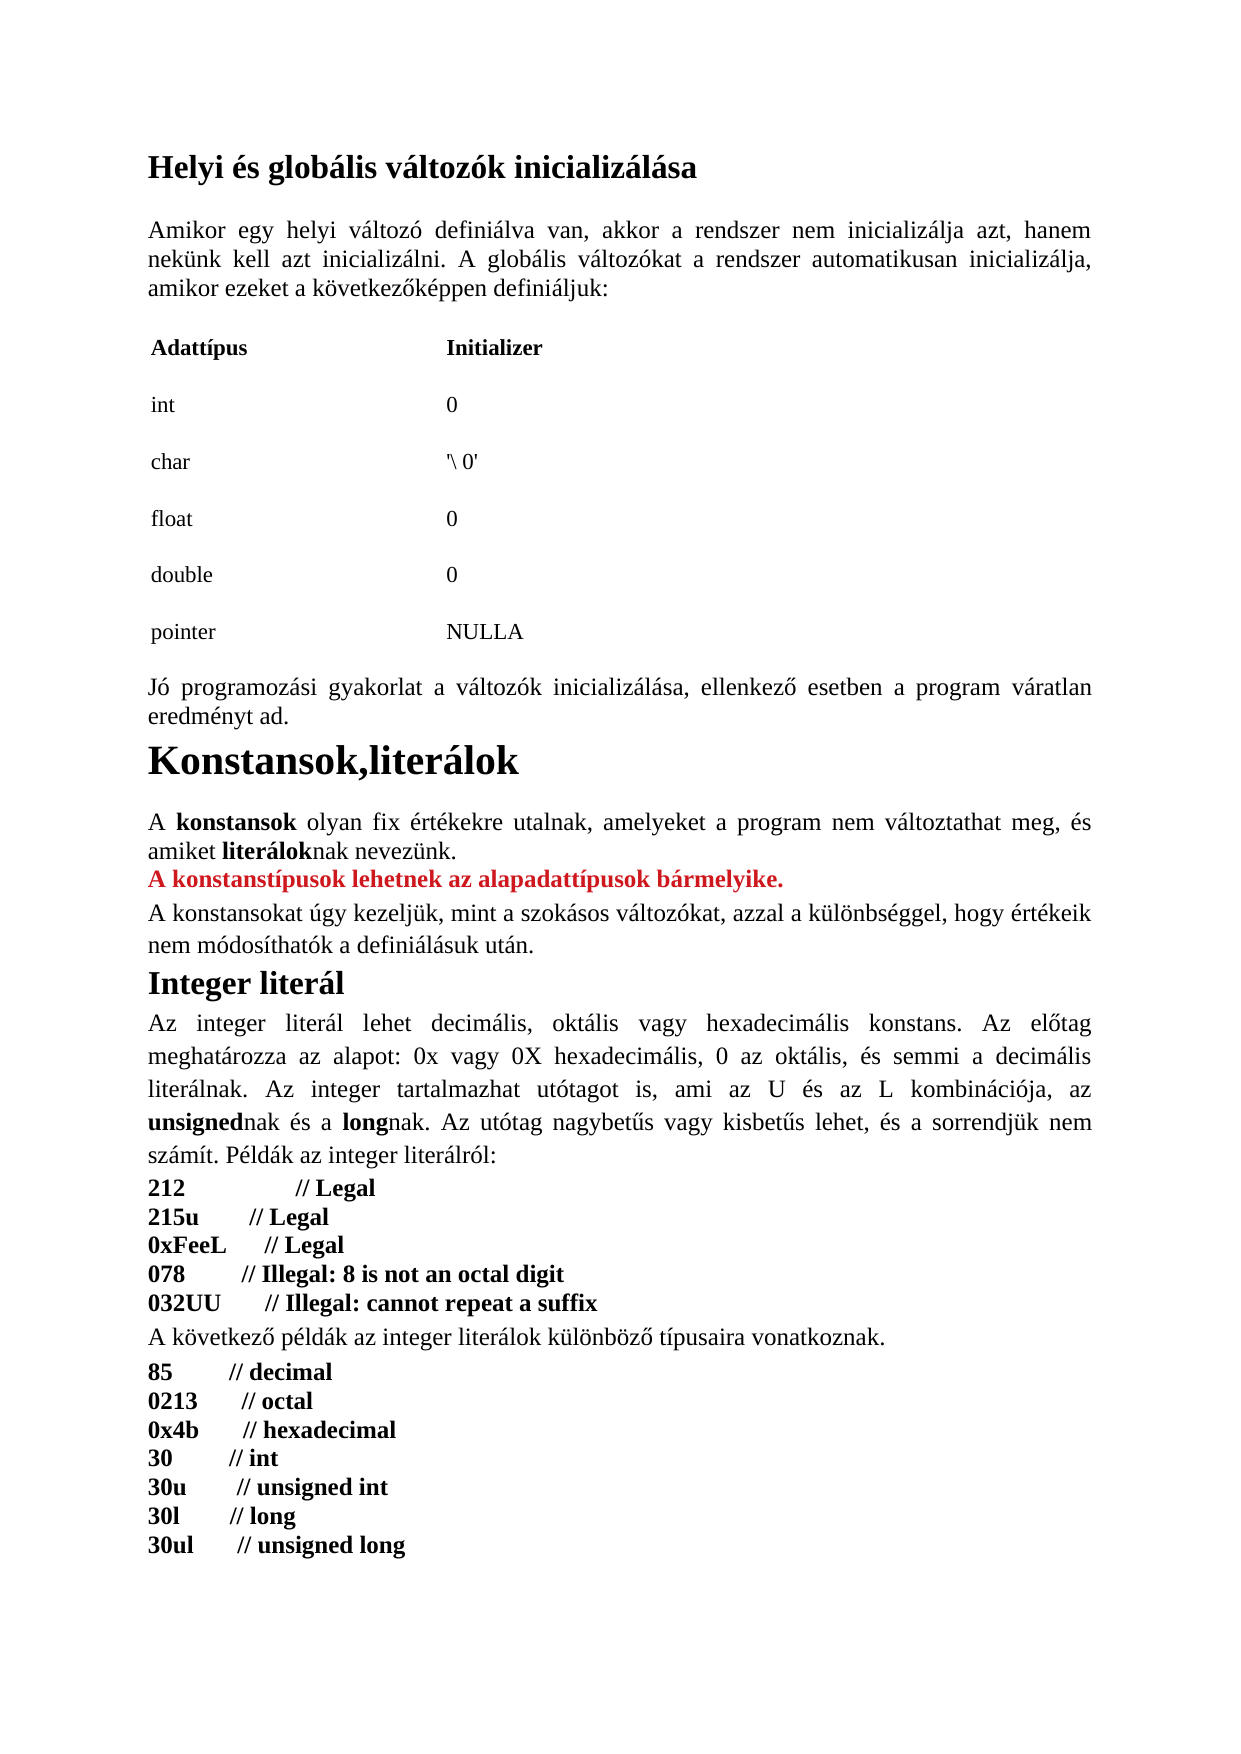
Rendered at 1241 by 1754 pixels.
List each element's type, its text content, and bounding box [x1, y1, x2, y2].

text 0213 // octal [148, 1386, 1093, 1415]
text 30u // unsigned int [148, 1472, 1093, 1501]
table_header Initializer [443, 331, 738, 388]
text Amikor egy helyi változó definiálva van, akkor a rendszer nem inicializálja azt, hanem nekünk kell azt inicializálni. A globális változókat a rendszer automatikusan inicializálja, amikor ezeket a következőképpen definiáljuk: [148, 215, 1093, 302]
table_cell int [148, 388, 443, 445]
text 0xFeeL // Legal [148, 1230, 1093, 1259]
text 078 // Illegal: 8 is not an octal digit [148, 1259, 1093, 1288]
text 0x4b // hexadecimal [148, 1415, 1093, 1443]
table_cell '\ 0' [443, 445, 738, 502]
text Helyi és globális változók inicializálása [148, 148, 1093, 186]
text A következő példák az integer literálok különböző típusaira vonatkoznak. [148, 1322, 1093, 1351]
text 30l // long [148, 1501, 1093, 1530]
table_cell 0 [443, 559, 738, 616]
table_cell pointer [148, 616, 443, 672]
text Az integer literál lehet decimális, oktális vagy hexadecimális konstans. Az előtag meghatározza az alapot: 0x vagy 0X hexadecimális, 0 az oktális, és semmi a decimális literálnak. Az integer tartalmazhat utótagot is, ami az U és az L kombinációja, az unsignednak és a longnak. Az utótag nagybetűs vagy kisbetűs lehet, és a sorrendjük nem számít. Példák az integer literálról: [148, 1008, 1093, 1168]
text A konstanstípusok lehetnek az alapadattípusok bármelyike. [148, 864, 1093, 893]
text 30 // int [148, 1443, 1093, 1472]
text Jó programozási gyakorlat a változók inicializálása, ellenkező esetben a program váratlan eredményt ad. [148, 672, 1093, 730]
text A konstansok olyan fix értékekre utalnak, amelyeket a program nem változtathat meg, és amiket literáloknak nevezünk. [148, 807, 1093, 864]
text 85 // decimal [148, 1357, 1093, 1386]
text Konstansok,literálok [148, 736, 1093, 783]
table_header Adattípus [148, 331, 443, 388]
text Integer literál [148, 964, 1093, 1002]
table_cell double [148, 559, 443, 616]
text 212 // Legal [148, 1173, 1093, 1202]
table_cell char [148, 445, 443, 502]
table_cell 0 [443, 388, 738, 445]
table_cell NULLA [443, 616, 738, 672]
table_cell 0 [443, 502, 738, 559]
text 215u // Legal [148, 1202, 1093, 1230]
text 30ul // unsigned long [148, 1530, 1093, 1558]
text 032UU // Illegal: cannot repeat a suffix [148, 1288, 1093, 1317]
text A konstansokat úgy kezeljük, mint a szokásos változókat, azzal a különbséggel, hogy értékeik nem módosíthatók a definiálásuk után. [148, 898, 1093, 959]
table_cell float [148, 502, 443, 559]
